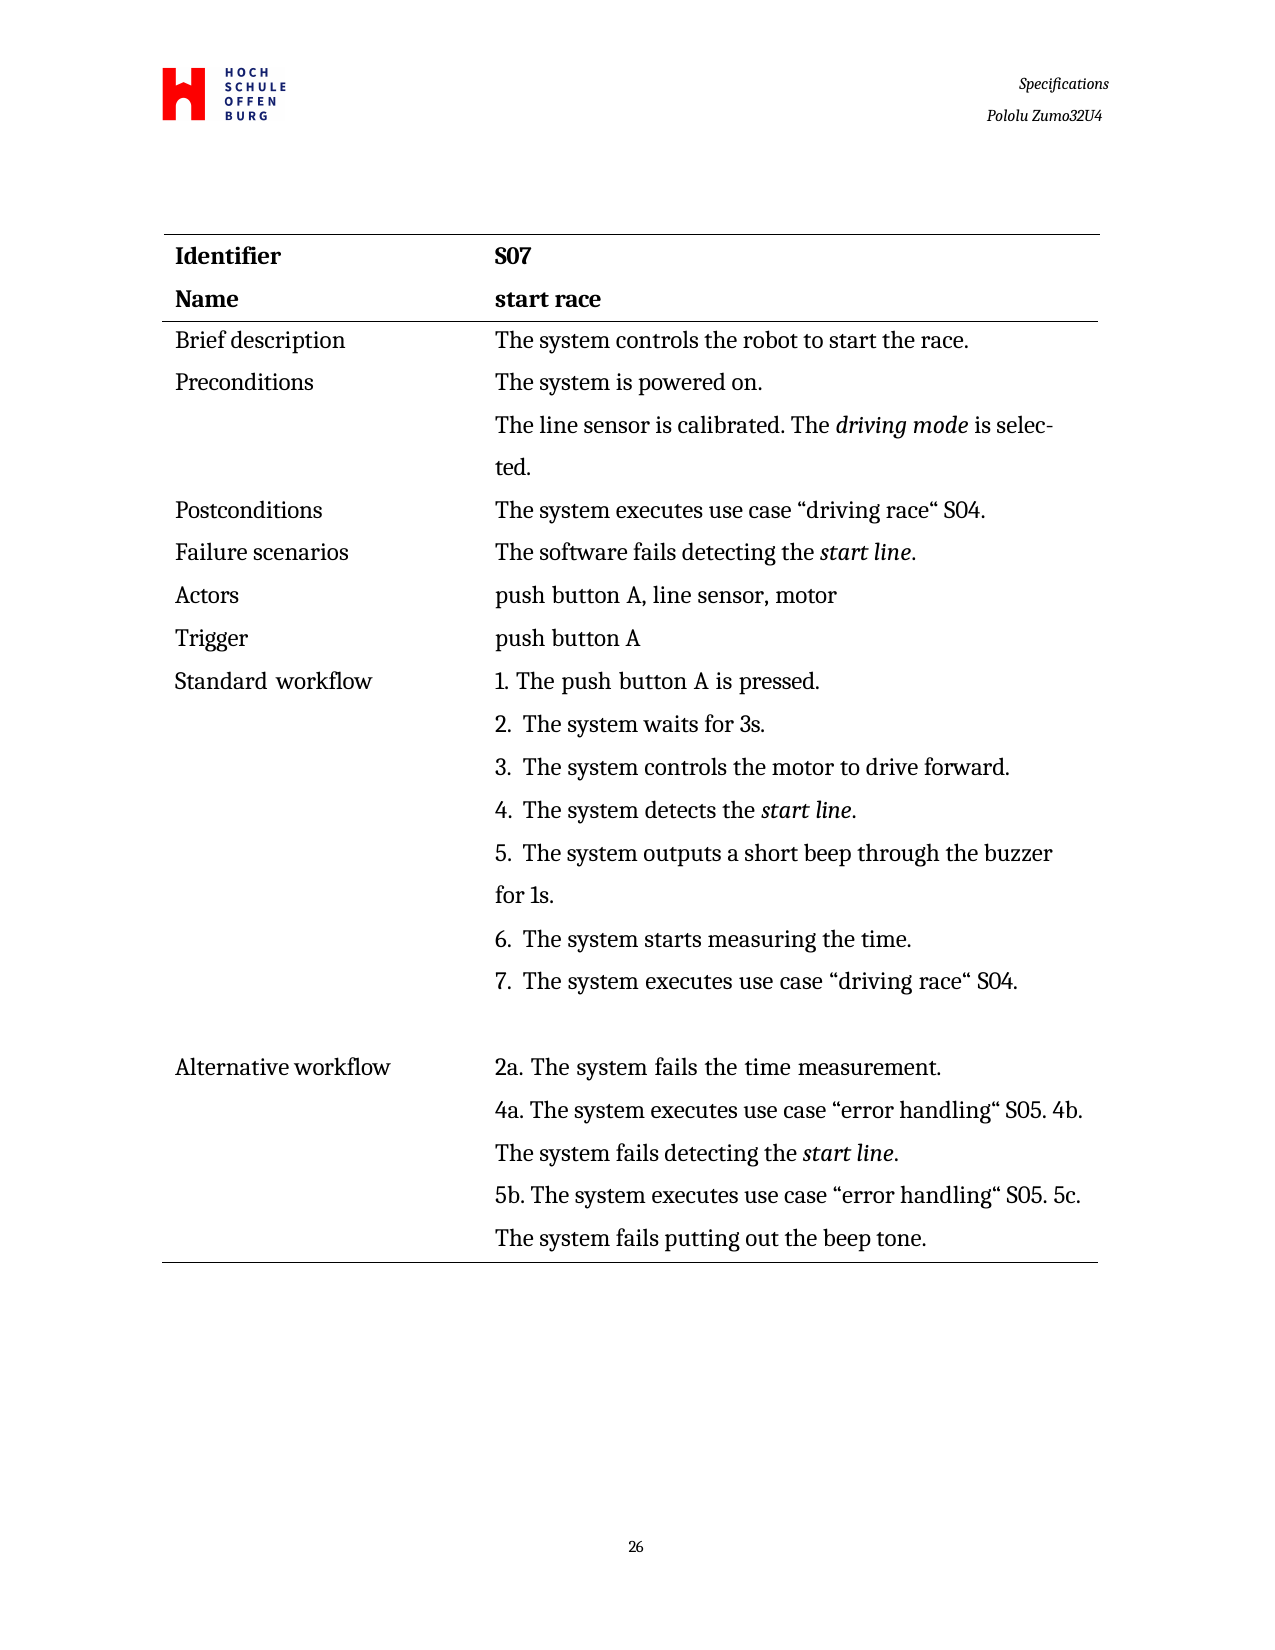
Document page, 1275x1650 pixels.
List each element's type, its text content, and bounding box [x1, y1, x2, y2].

text 5b. The system executes use case “error handling“ S05. 5c. The system fails putting out the beep tone. [495, 1181, 1093, 1253]
text The line sensor is calibrated. The driving mode is selec- ted. [495, 411, 1093, 482]
list The system executes use case “driving race“ S04. [495, 967, 1158, 996]
text Alternative workflow 2a. The system fails the time measurement. [175, 1053, 1158, 1082]
text Actors push button A, line sensor, motor [175, 581, 1158, 610]
text Standard workflow 1. The push button A is pressed. [175, 667, 1158, 695]
text Identifier S07 [175, 242, 1158, 271]
text 4a. The system executes use case “error handling“ S05. 4b. The system fails detecting the start line. [495, 1096, 1093, 1168]
list The system waits for 3s. [495, 710, 1158, 738]
list The system outputs a short beep through the buzzer for 1s. [495, 839, 1086, 910]
list The system controls the motor to drive forward. [495, 753, 1158, 782]
text Trigger push button A [175, 624, 1158, 652]
text Postconditions The system executes use case “driving race“ S04. Failure scenarios The software fails detecting the start line. [175, 496, 1024, 567]
text Name start race [175, 285, 1158, 313]
picture [162, 67, 286, 121]
list The system detects the start line. [495, 796, 1158, 824]
list The system starts measuring the time. [495, 924, 1158, 953]
text Brief description The system controls the robot to start the race. Preconditions The system is powered on. [175, 326, 1003, 397]
